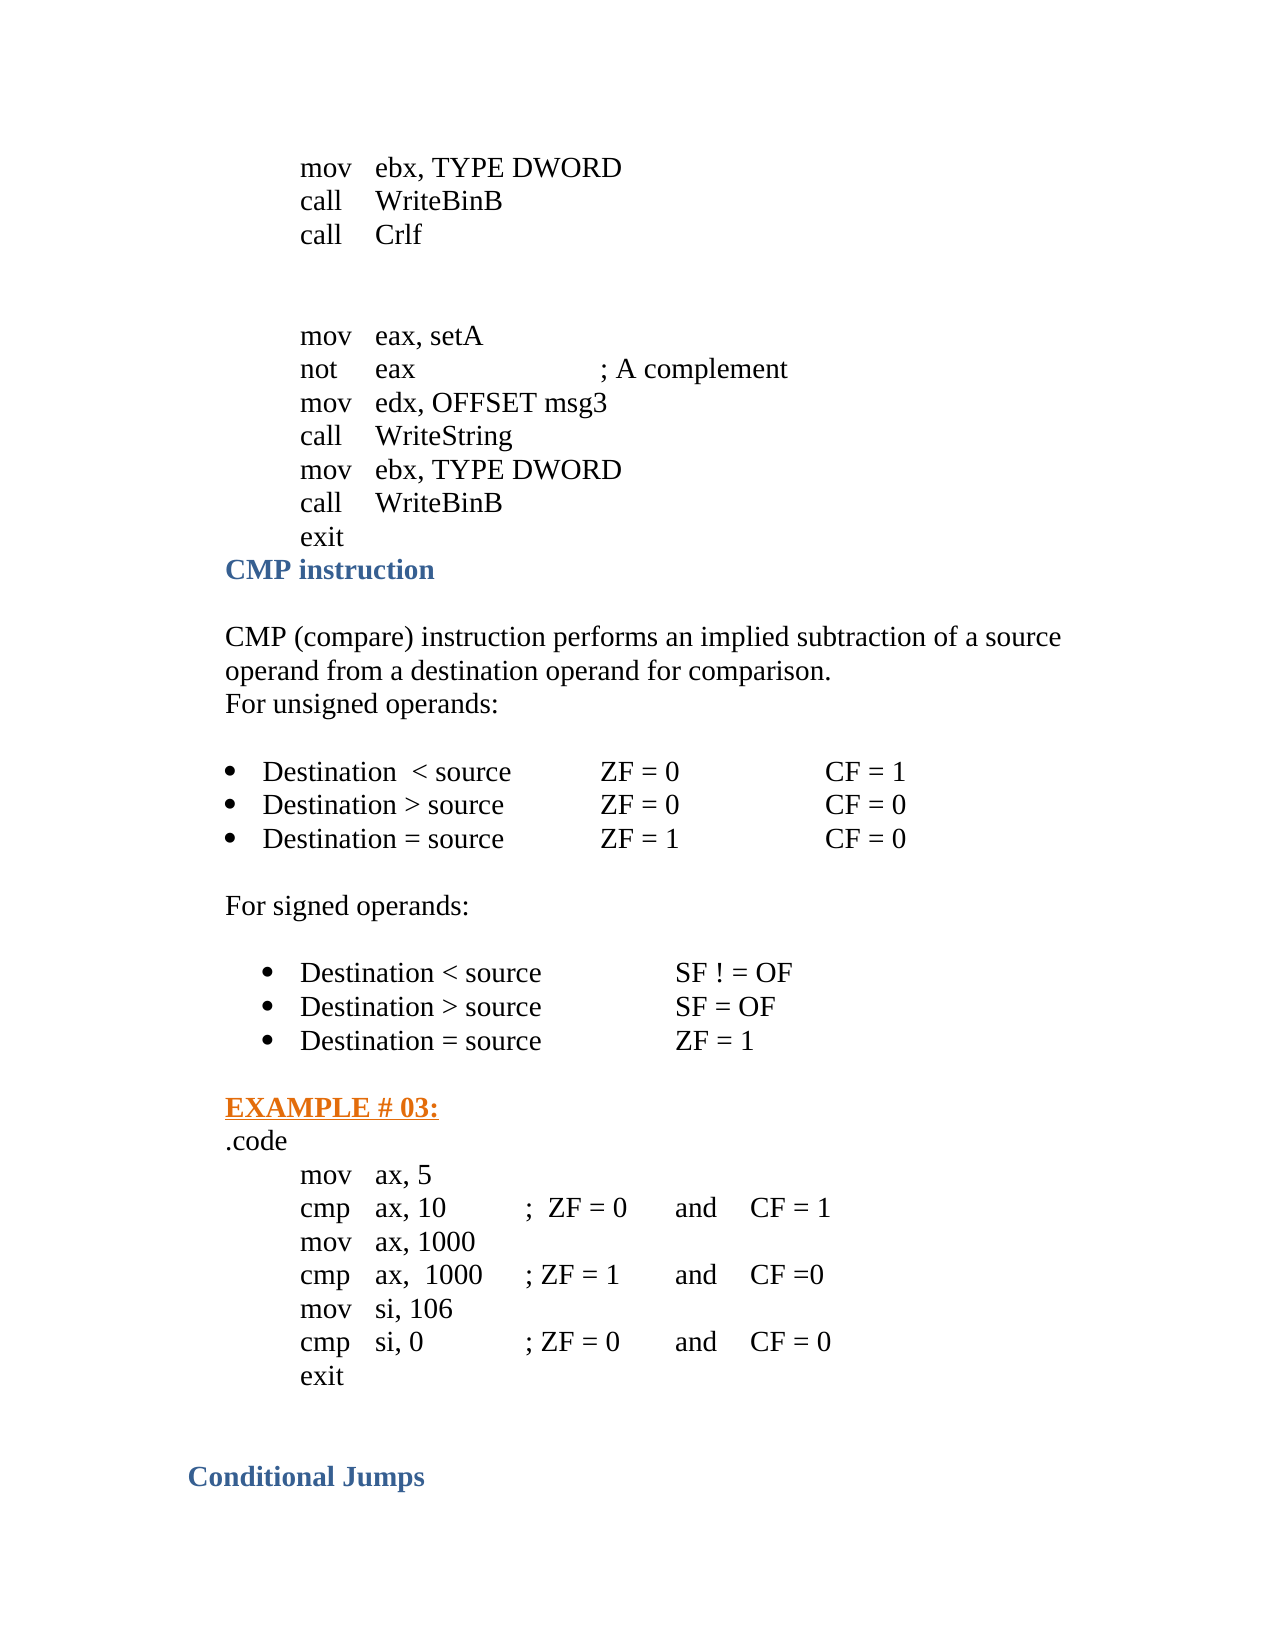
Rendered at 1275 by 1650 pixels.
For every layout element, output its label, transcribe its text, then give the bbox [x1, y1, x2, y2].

text cmp si, 0 ; ZF = 0 and CF = 0 [225, 1324, 1125, 1358]
text mov eax, setA [225, 318, 1125, 351]
text exit [225, 519, 1125, 552]
list Destination > source SF = OF [262, 989, 1125, 1023]
list Destination = source ZF = 1 [262, 1023, 1125, 1056]
list Destination > source ZF = 0 CF = 0 [225, 787, 1125, 821]
text For unsigned operands: [225, 687, 1125, 720]
text .code [225, 1123, 1125, 1157]
text exit [225, 1358, 1125, 1392]
text mov edx, OFFSET msg3 [225, 385, 1125, 418]
text call WriteString [225, 418, 1125, 452]
list Destination < source ZF = 0 CF = 1 [225, 754, 1125, 787]
text cmp ax, 1000 ; ZF = 1 and CF =0 [225, 1257, 1125, 1291]
text mov si, 106 [225, 1291, 1125, 1324]
text mov ebx, TYPE DWORD [225, 452, 1125, 485]
text call WriteBinB [225, 485, 1125, 519]
text CMP instruction [225, 552, 1125, 586]
text mov ax, 1000 [225, 1224, 1125, 1257]
text Conditional Jumps [187, 1459, 1125, 1492]
text mov ebx, TYPE DWORD [225, 150, 1125, 183]
text not eax ; A complement [225, 351, 1125, 385]
list Destination = source ZF = 1 CF = 0 [225, 821, 1125, 855]
text CMP (compare) instruction performs an implied subtraction of a source operand from a destination operand for comparison. [225, 619, 1125, 687]
text cmp ax, 10 ; ZF = 0 and CF = 1 [225, 1190, 1125, 1224]
text call WriteBinB [225, 183, 1125, 217]
list Destination < source SF ! = OF [262, 955, 1125, 989]
text call Crlf [225, 217, 1125, 251]
text For signed operands: [150, 888, 1125, 922]
text mov ax, 5 [225, 1157, 1125, 1190]
text EXAMPLE # 03: [225, 1090, 1125, 1123]
